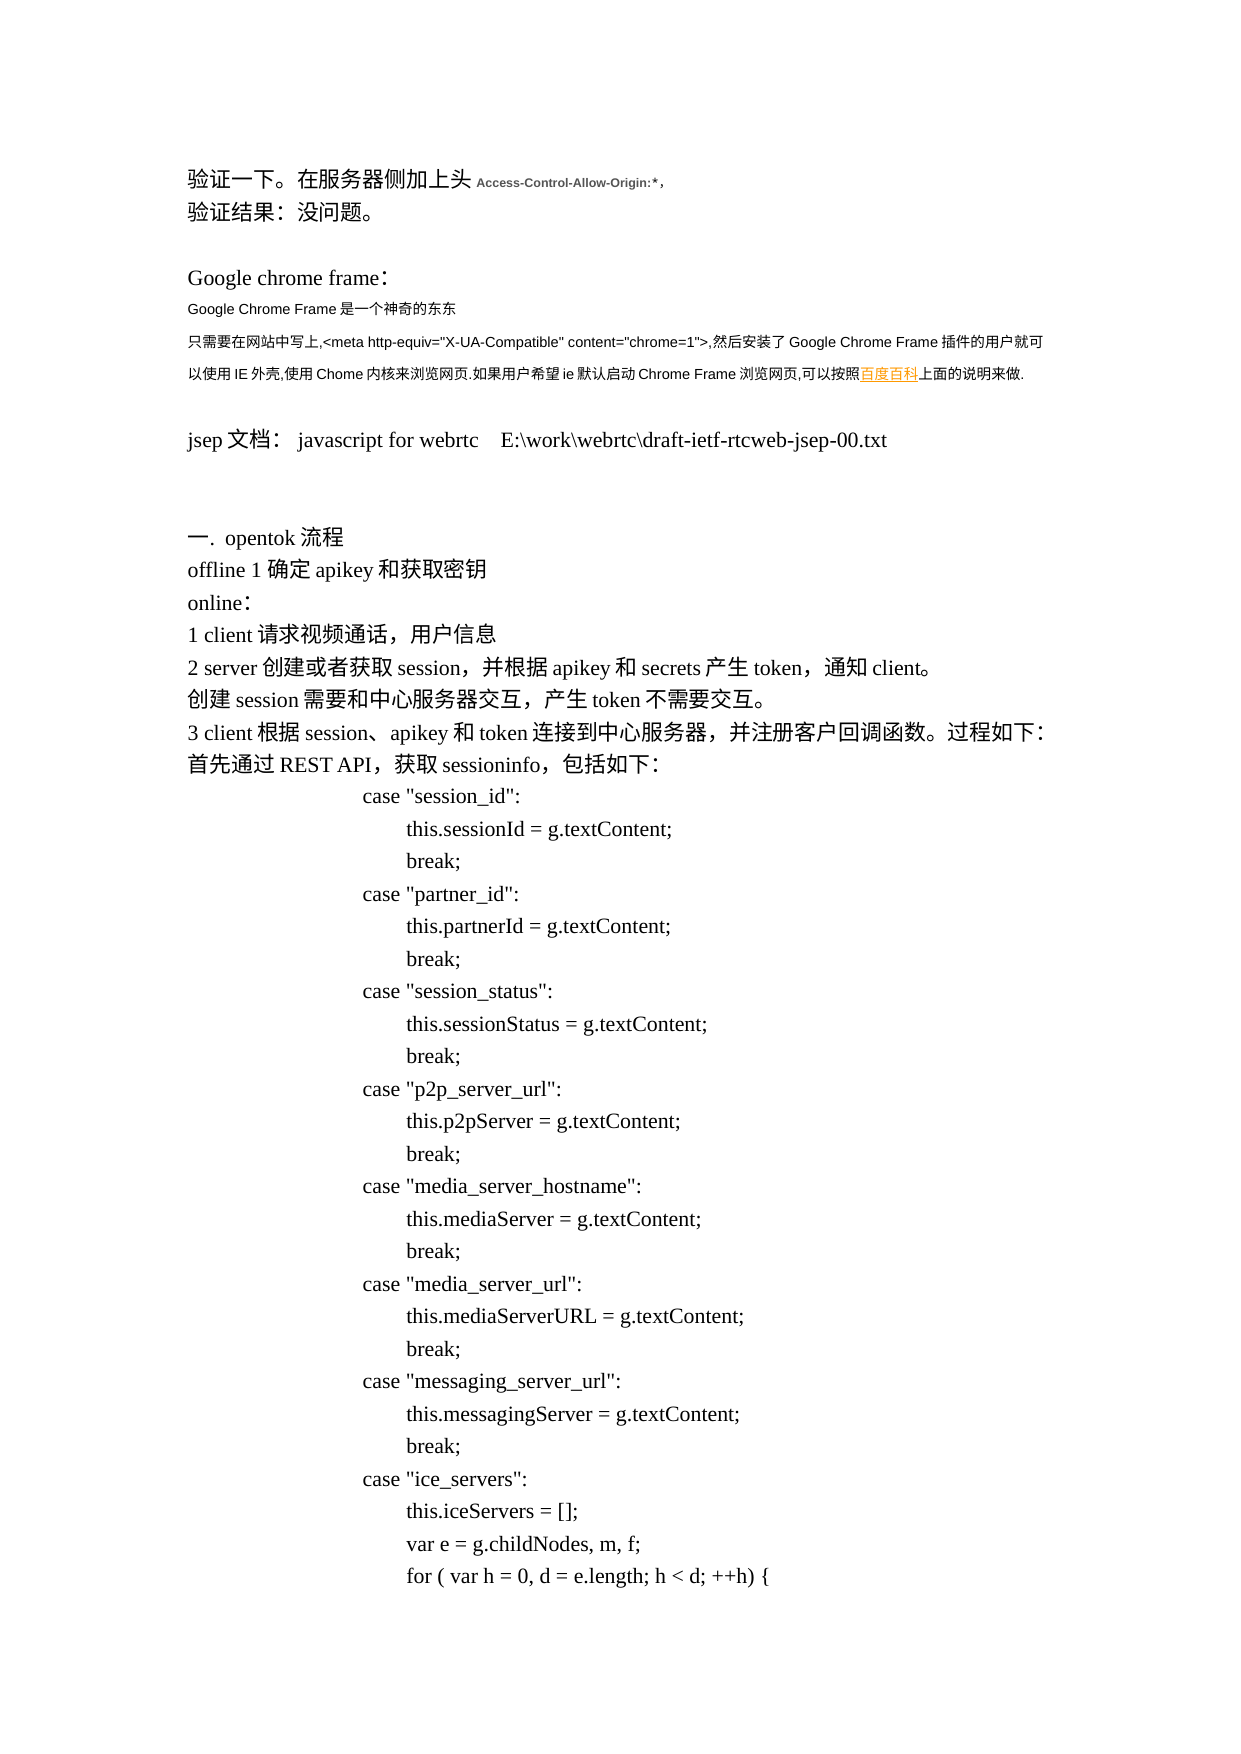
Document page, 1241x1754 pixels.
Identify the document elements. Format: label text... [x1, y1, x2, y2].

text 创建session需要和中心服务器交互，产生token不需要交互。 [187, 682, 1053, 714]
text this.messagingServer = g.textContent; [187, 1397, 1053, 1429]
text case "session_status": [187, 974, 1053, 1007]
text this.partnerId = g.textContent; [187, 909, 1053, 942]
text break; [187, 1234, 1053, 1267]
text 首先通过REST API，获取sessioninfo，包括如下： [187, 747, 1053, 779]
text this.sessionId = g.textContent; [187, 812, 1053, 844]
text break; [187, 1137, 1053, 1169]
text case "ice_servers": [187, 1462, 1053, 1494]
text var e = g.childNodes, m, f; [187, 1527, 1053, 1559]
list opentok流程 [187, 519, 1053, 552]
text this.mediaServer = g.textContent; [187, 1202, 1053, 1234]
text 验证一下。在服务器侧加上头Access-Control-Allow-Origin:*， [187, 162, 1053, 194]
text 验证结果：没问题。 [187, 194, 1053, 227]
text case "messaging_server_url": [187, 1364, 1053, 1397]
text online： [187, 584, 1053, 617]
text break; [187, 1039, 1053, 1072]
text Google chrome frame： [187, 259, 1053, 292]
text for ( var h = 0, d = e.length; h < d; ++h) { [187, 1559, 1053, 1592]
text break; [187, 844, 1053, 877]
text break; [187, 1332, 1053, 1364]
text 2 server创建或者获取session，并根据apikey和secrets产生token，通知client。 [187, 649, 1053, 682]
text offline 1 确定apikey和获取密钥 [187, 552, 1053, 584]
text case "session_id": [187, 779, 1053, 812]
text this.iceServers = []; [187, 1494, 1053, 1527]
text this.sessionStatus = g.textContent; [187, 1007, 1053, 1039]
text 3 client根据session、apikey和token连接到中心服务器，并注册客户回调函数。过程如下： [187, 714, 1053, 747]
text Google Chrome Frame是一个神奇的东东 [187, 292, 1053, 324]
text 1 client请求视频通话，用户信息 [187, 617, 1053, 649]
text case "media_server_hostname": [187, 1169, 1053, 1202]
text case "partner_id": [187, 877, 1053, 909]
text case "media_server_url": [187, 1267, 1053, 1299]
text this.p2pServer = g.textContent; [187, 1104, 1053, 1137]
text this.mediaServerURL = g.textContent; [187, 1299, 1053, 1332]
text jsep文档： javascript for webrtc E:\work\webrtc\draft-ietf-rtcweb-jsep-00.txt [187, 422, 1053, 454]
text 只需要在网站中写上,<meta http-equiv="X-UA-Compatible" content="chrome=1">,然后安装了 Google Chrome Frame插件的用户就可以使用IE外壳,使用Chome内核来浏览网页.如果用户希望ie默认启动Chrome Frame浏览网页,可以按照百度百科上面的说明来做. [187, 324, 1053, 389]
text case "p2p_server_url": [187, 1072, 1053, 1104]
text break; [187, 942, 1053, 974]
text break; [187, 1429, 1053, 1462]
